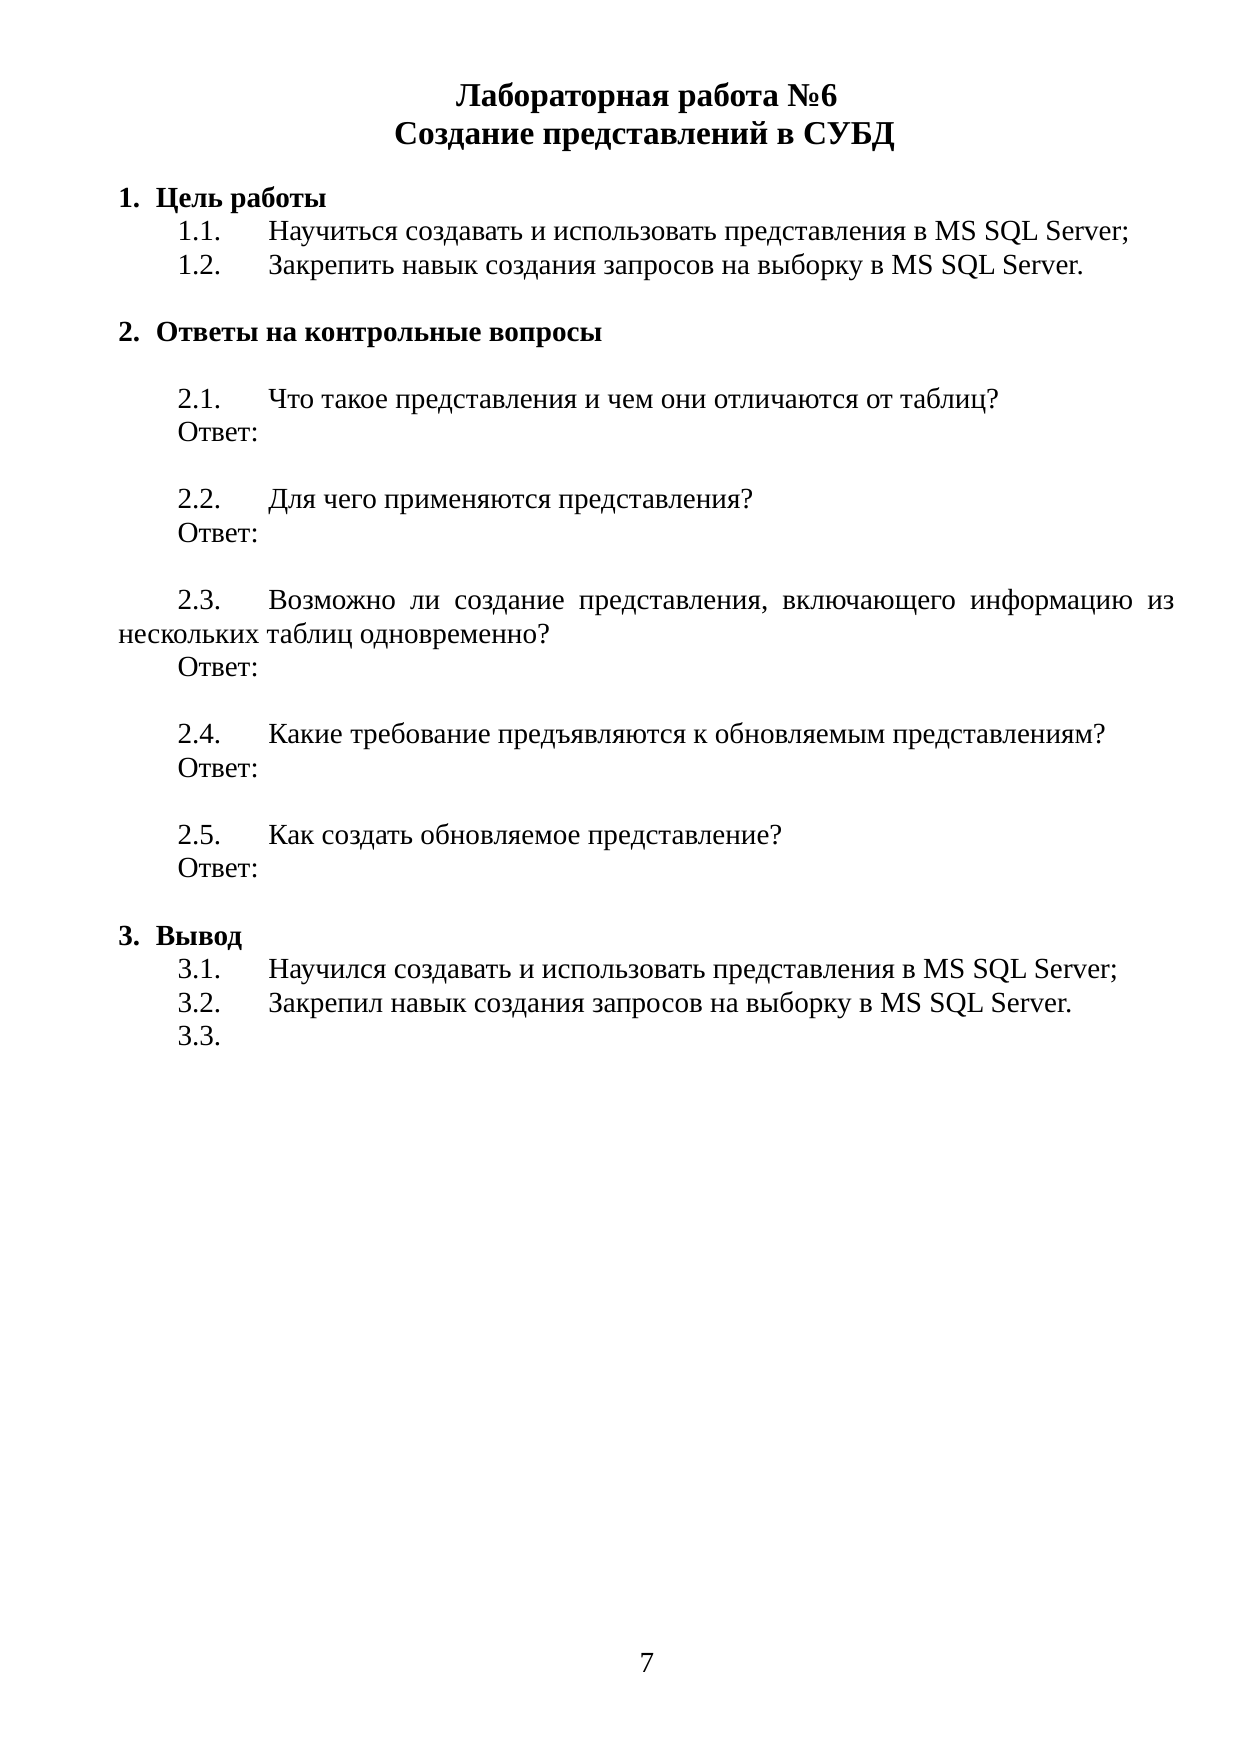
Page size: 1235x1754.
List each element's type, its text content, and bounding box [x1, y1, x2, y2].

list Вывод [118, 918, 1175, 951]
text Ответ: [118, 414, 1175, 448]
list Закрепил навык создания запросов на выборку в MS SQL Server. [118, 985, 1175, 1018]
text Создание представлений в СУБД [118, 113, 1171, 180]
subtitle Лабораторная работа №6 [118, 75, 1175, 113]
text Ответ: [118, 750, 1175, 783]
list Возможно ли создание представления, включающего информацию из нескольких таблиц одновременно? [118, 582, 1175, 649]
list Закрепить навык создания запросов на выборку в MS SQL Server. [118, 247, 1175, 280]
text Ответ: [118, 649, 1175, 683]
list Что такое представления и чем они отличаются от таблиц? [118, 381, 1175, 414]
list Научиться создавать и использовать представления в MS SQL Server; [118, 213, 1175, 247]
list Научился создавать и использовать представления в MS SQL Server; [118, 951, 1175, 985]
list Для чего применяются представления? [118, 482, 1175, 515]
text Ответ: [118, 515, 1175, 549]
text Ответ: [118, 851, 1175, 884]
list Какие требование предъявляются к обновляемым представлениям? [118, 716, 1175, 750]
list Как создать обновляемое представление? [118, 817, 1175, 851]
list Ответы на контрольные вопросы [118, 314, 1175, 347]
list Цель работы [118, 180, 1175, 213]
